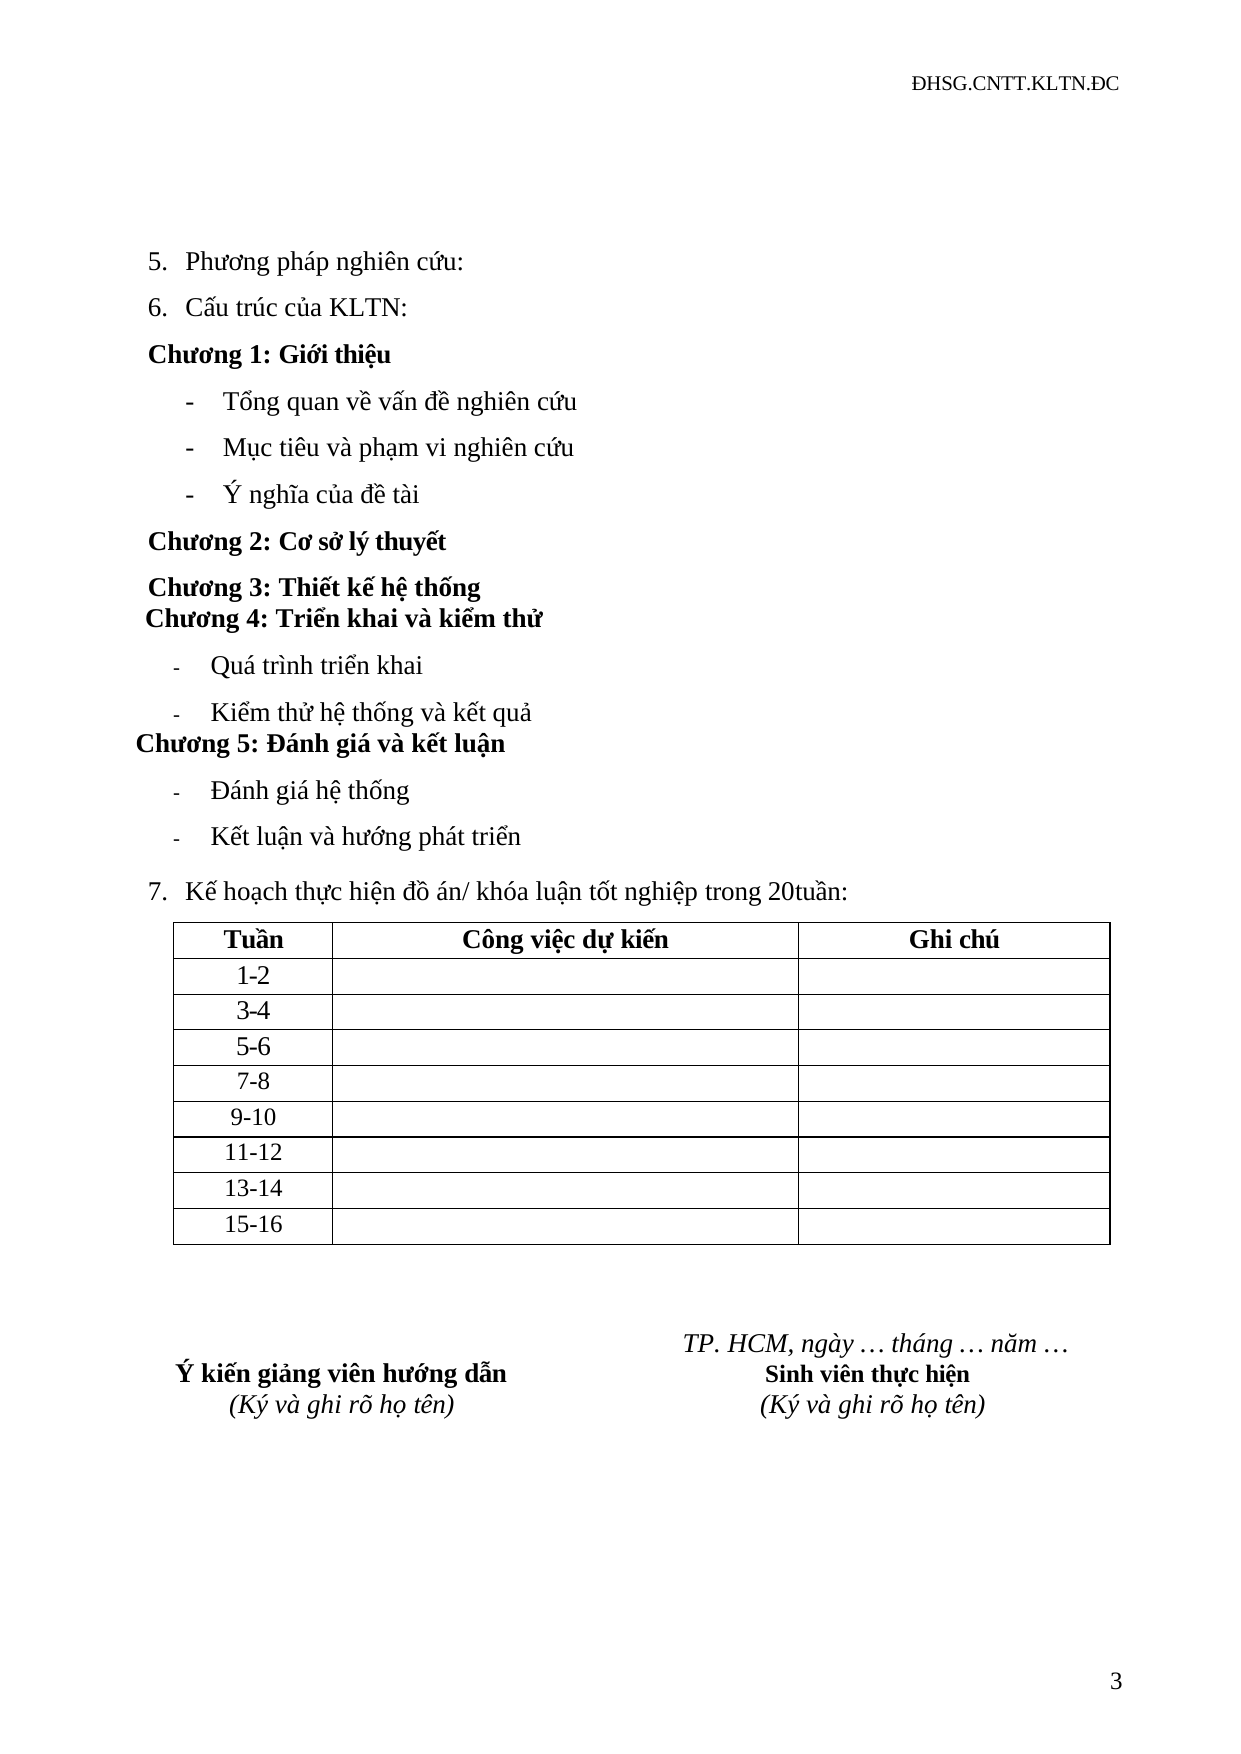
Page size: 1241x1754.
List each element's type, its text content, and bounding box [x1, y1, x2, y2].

list Mục tiêu và phạm vi nghiên cứu [185, 431, 1123, 462]
table_cell [799, 1066, 1109, 1101]
table_cell 11-12 [174, 1138, 332, 1172]
list Quá trình triển khai [173, 649, 1123, 680]
table_header Tuần [174, 923, 332, 958]
table_cell 13-14 [174, 1173, 332, 1208]
text (Ký và ghi rõ họ tên) (Ký và ghi rõ họ tên) [229, 1389, 1123, 1420]
table_cell 9-10 [174, 1102, 332, 1136]
list Đánh giá hệ thống [173, 774, 1123, 805]
list Ý nghĩa của đề tài [185, 478, 1123, 509]
text Ý kiến giảng viên hướng dẫn Sinh viên thực hiện [175, 1358, 1123, 1389]
table_cell [799, 1102, 1109, 1136]
list Cấu trúc của KLTN: [148, 291, 1123, 322]
table_cell 7-8 [174, 1066, 332, 1101]
table_cell [333, 1102, 798, 1136]
table_cell [799, 1138, 1109, 1172]
text TP. HCM, ngày … tháng … năm … [682, 1327, 1123, 1358]
table_cell [799, 1030, 1109, 1065]
list Kế hoạch thực hiện đồ án/ khóa luận tốt nghiệp trong 20tuần: [148, 875, 1123, 906]
table_header Ghi chú [799, 923, 1109, 958]
text Chương 5: Đánh giá và kết luận [135, 727, 1123, 758]
table_cell 15-16 [174, 1209, 332, 1243]
table_cell [333, 959, 798, 993]
table_cell 1-2 [174, 959, 332, 993]
table_cell [799, 995, 1109, 1029]
table_cell [333, 995, 798, 1029]
table_cell [333, 1030, 798, 1065]
table_cell 5-6 [174, 1030, 332, 1065]
table_cell 3-4 [174, 995, 332, 1029]
table_cell [799, 1209, 1109, 1243]
list Phương pháp nghiên cứu: [148, 244, 1123, 276]
table_header Công việc dự kiến [333, 923, 798, 958]
list Tổng quan về vấn đề nghiên cứu [185, 385, 1123, 416]
table_cell [799, 1173, 1109, 1208]
table_cell [799, 959, 1109, 993]
table_cell [333, 1209, 798, 1243]
table_cell [333, 1173, 798, 1208]
text Chương 4: Triển khai và kiểm thử [145, 603, 1123, 634]
text Chương 1: Giới thiệu [135, 338, 1123, 369]
table_cell [333, 1138, 798, 1172]
table_cell [333, 1066, 798, 1101]
list Kết luận và hướng phát triển [173, 820, 1123, 852]
text Chương 2: Cơ sở lý thuyết [148, 525, 1123, 556]
text Chương 3: Thiết kế hệ thống [148, 571, 1123, 603]
list Kiểm thử hệ thống và kết quả [173, 696, 1123, 727]
